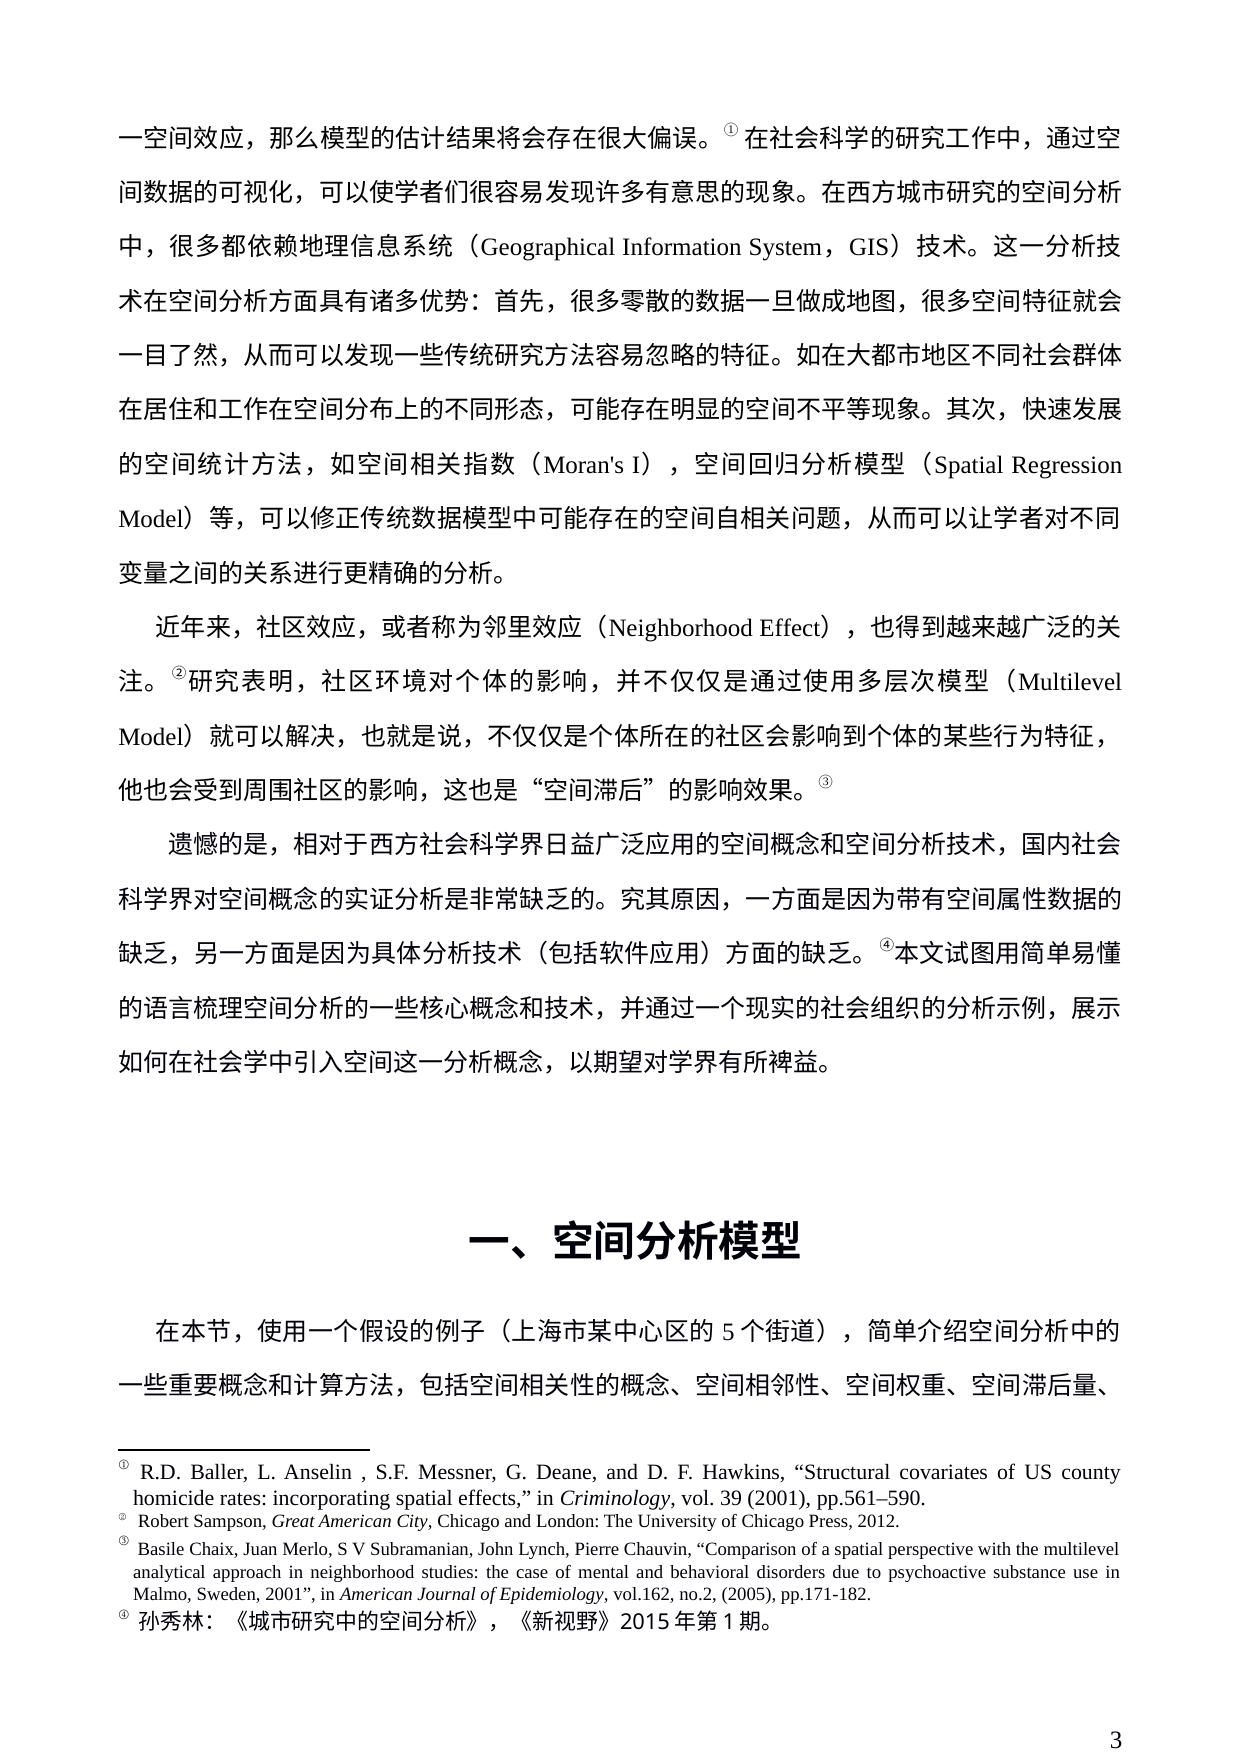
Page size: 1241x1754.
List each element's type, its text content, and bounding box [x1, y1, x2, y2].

text 近年来，社区效应，或者称为邻里效应（Neighborhood Effect），也得到越来越广泛的关注。研究表明，社区环境对个体的影响，并不仅仅是通过使用多层次模型（Multilevel Model）就可以解决，也就是说，不仅仅是个体所在的社区会影响到个体的某些行为特征，他也会受到周围社区的影响，这也是“空间滞后”的影响效果。 [118, 607, 1122, 807]
subtitle 一、空间分析模型 [148, 1208, 1122, 1268]
text 在真正的社会科学研究中，很多现实现象具有明显的空间聚类特征，即相似的事情在地理空间上也是彼此接近的。如自杀率具有明显的空间聚集效应，即使控制了很多可能的变量，周边地区实际上还是会影响观测值，这种现象称为“空间滞后”（spatial lag），如果忽略这一空间效应，那么模型的估计结果将会存在很大偏误。 在社会科学的研究工作中，通过空间数据的可视化，可以使学者们很容易发现许多有意思的现象。在西方城市研究的空间分析中，很多都依赖地理信息系统（Geographical Information System，GIS）技术。这一分析技术在空间分析方面具有诸多优势：首先，很多零散的数据一旦做成地图，很多空间特征就会一目了然，从而可以发现一些传统研究方法容易忽略的特征。如在大都市地区不同社会群体在居住和工作在空间分布上的不同形态，可能存在明显的空间不平等现象。其次，快速发展的空间统计方法，如空间相关指数（Moran's I），空间回归分析模型（Spatial Regression Model）等，可以修正传统数据模型中可能存在的空间自相关问题，从而可以让学者对不同变量之间的关系进行更精确的分析。 [118, 118, 1122, 589]
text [118, 1311, 1122, 1402]
text 遗憾的是，相对于西方社会科学界日益广泛应用的空间概念和空间分析技术，国内社会科学界对空间概念的实证分析是非常缺乏的。究其原因，一方面是因为带有空间属性数据的缺乏，另一方面是因为具体分析技术（包括软件应用）方面的缺乏。本文试图用简单易懂的语言梳理空间分析的一些核心概念和技术，并通过一个现实的社会组织的分析示例，展示如何在社会学中引入空间这一分析概念，以期望对学界有所裨益。 [118, 825, 1122, 1079]
